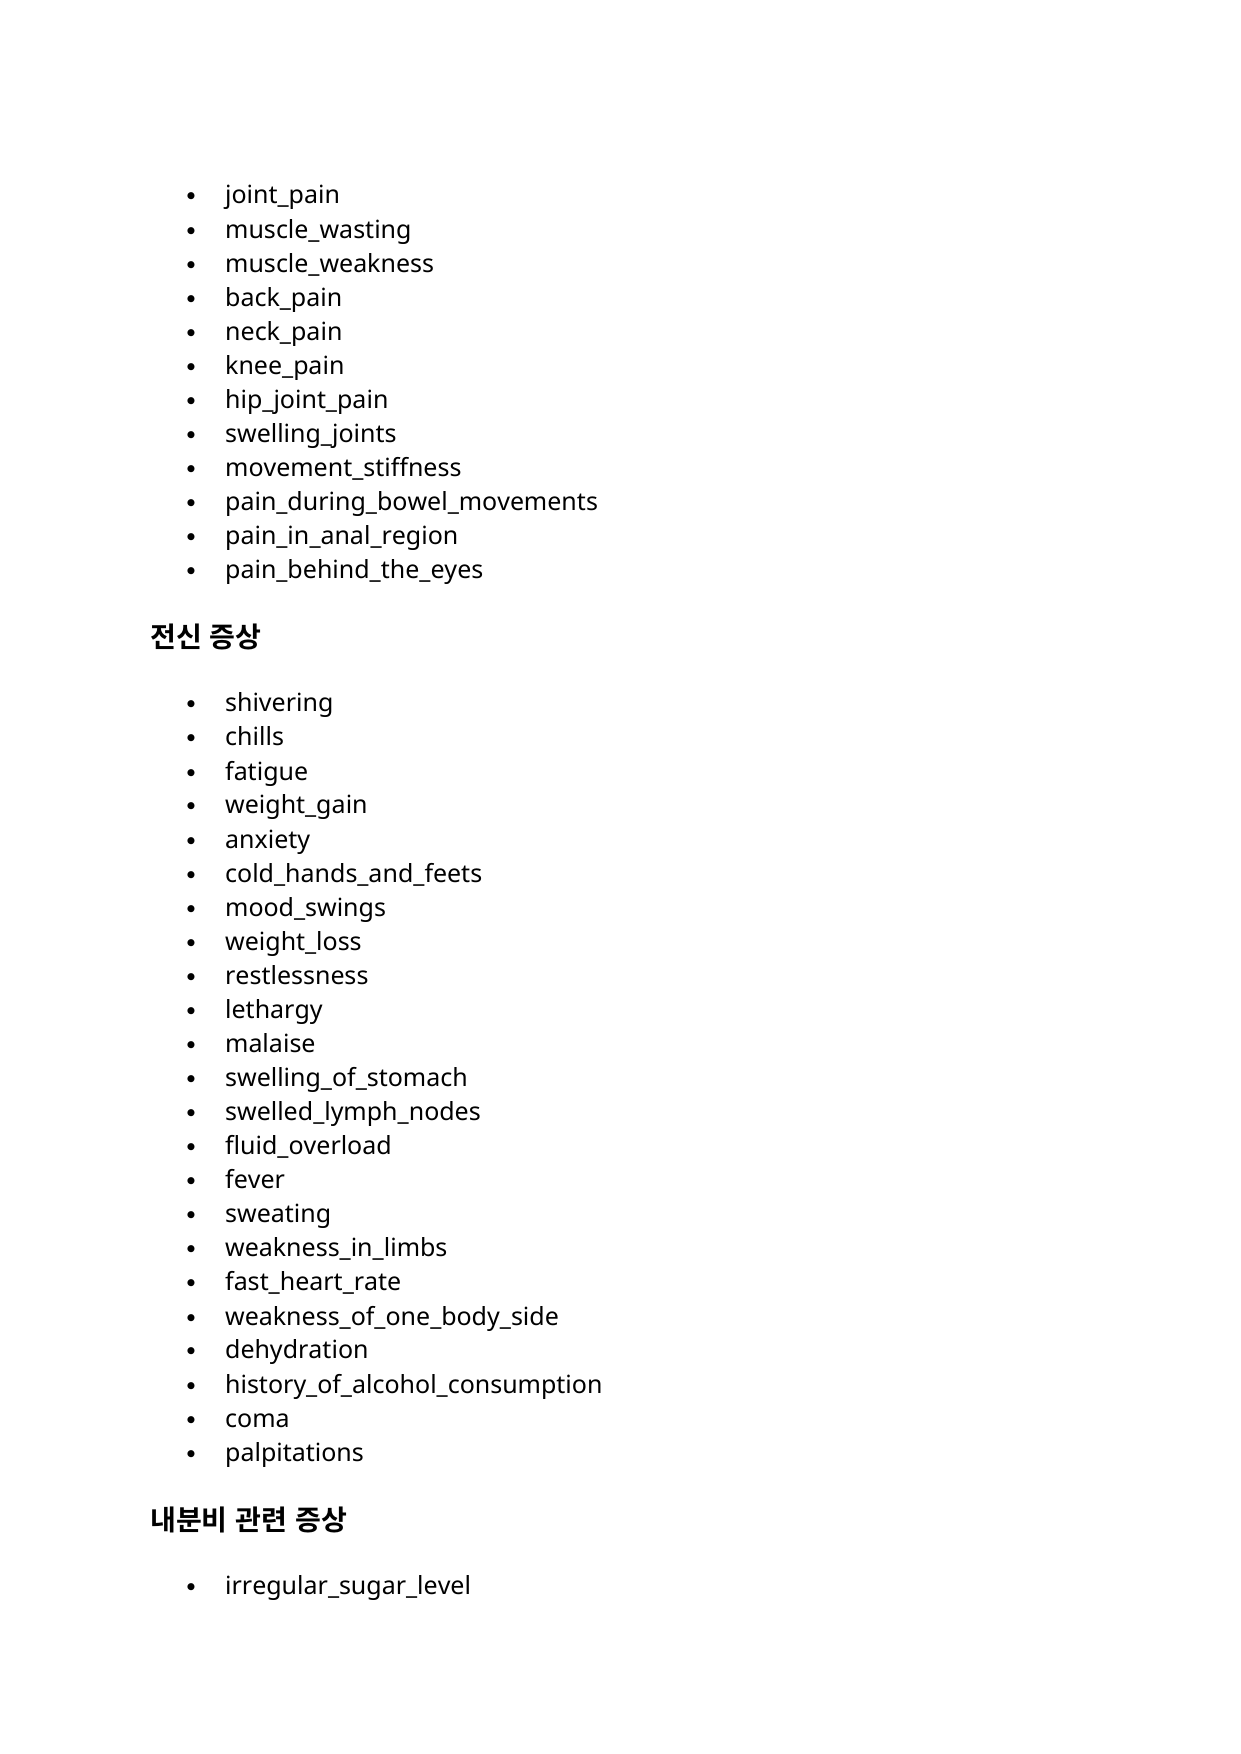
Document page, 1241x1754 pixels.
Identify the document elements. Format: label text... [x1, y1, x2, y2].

list malaise [187, 1026, 1090, 1060]
list swelling_joints [187, 416, 1090, 450]
list pain_during_bowel_movements [187, 484, 1090, 518]
list weight_loss [187, 923, 1090, 957]
list restlessness [187, 957, 1090, 992]
list fever [187, 1162, 1090, 1196]
list swelling_of_stomach [187, 1060, 1090, 1094]
list neck_pain [187, 313, 1090, 347]
list fluid_overload [187, 1128, 1090, 1162]
text 전신 증상 [150, 615, 1090, 656]
list chills [187, 719, 1090, 753]
list knee_pain [187, 347, 1090, 382]
list movement_stiffness [187, 450, 1090, 484]
list lethargy [187, 992, 1090, 1026]
list fast_heart_rate [187, 1264, 1090, 1298]
list palpitations [187, 1434, 1090, 1468]
list muscle_wasting [187, 211, 1090, 245]
list shivering [187, 685, 1090, 719]
list swelled_lymph_nodes [187, 1094, 1090, 1128]
list muscle_weakness [187, 245, 1090, 279]
list pain_behind_the_eyes [187, 552, 1090, 586]
list weight_gain [187, 787, 1090, 821]
list pain_in_anal_region [187, 518, 1090, 552]
list coma [187, 1400, 1090, 1434]
list fatigue [187, 753, 1090, 787]
list anxiety [187, 821, 1090, 855]
list sweating [187, 1196, 1090, 1230]
list irregular_sugar_level [187, 1567, 1090, 1602]
list back_pain [187, 279, 1090, 313]
list weakness_of_one_body_side [187, 1298, 1090, 1332]
list dehydration [187, 1332, 1090, 1366]
list joint_pain [187, 177, 1090, 211]
list cold_hands_and_feets [187, 855, 1090, 889]
list history_of_alcohol_consumption [187, 1366, 1090, 1400]
list weakness_in_limbs [187, 1230, 1090, 1264]
list hip_joint_pain [187, 382, 1090, 416]
list mood_swings [187, 889, 1090, 923]
text 내분비 관련 증상 [150, 1498, 1090, 1538]
